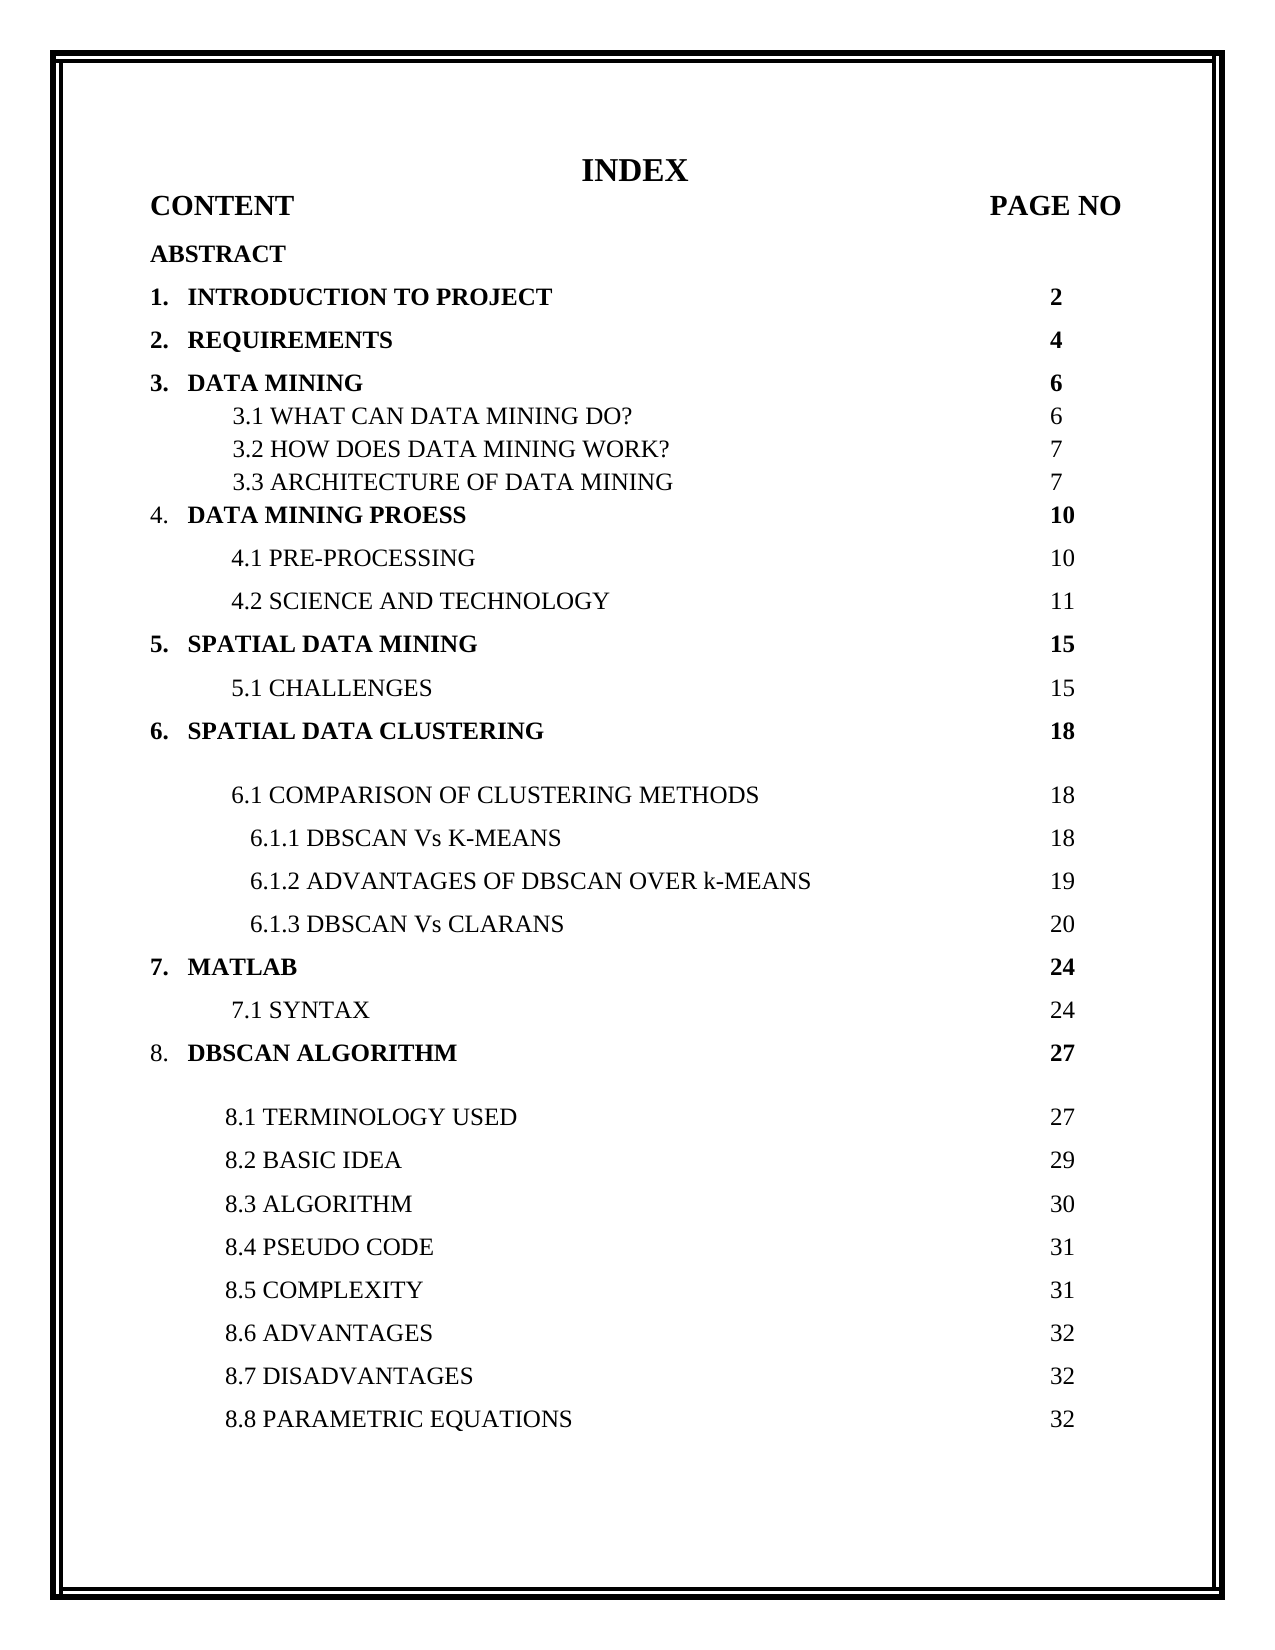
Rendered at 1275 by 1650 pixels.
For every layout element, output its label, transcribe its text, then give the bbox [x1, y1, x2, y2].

list MATLAB 24 [150, 952, 1125, 981]
list 4.1 PRE-PROCESSING 10 [187, 543, 1125, 572]
text 6.1.2 ADVANTAGES OF DBSCAN OVER k-MEANS 19 [150, 866, 1125, 895]
text 6.1 COMPARISON OF CLUSTERING METHODS 18 [150, 780, 1125, 808]
list 4.2 SCIENCE AND TECHNOLOGY 11 [187, 586, 1125, 615]
text 8.3 ALGORITHM 30 [225, 1189, 1125, 1217]
list SPATIAL DATA MINING 15 [150, 629, 1125, 658]
text 8.4 PSEUDO CODE 31 [225, 1232, 1125, 1261]
text 8.6 ADVANTAGES 32 [225, 1318, 1125, 1347]
text 8.8 PARAMETRIC EQUATIONS 32 [225, 1404, 1125, 1433]
text 8.5 COMPLEXITY 31 [225, 1275, 1125, 1304]
list REQUIREMENTS 4 [150, 325, 1200, 354]
text 6.1.1 DBSCAN Vs K-MEANS 18 [150, 823, 1125, 852]
list 7.1 SYNTAX 24 [225, 995, 1125, 1024]
text CONTENT PAGE NO [150, 188, 1125, 222]
text 8.1 TERMINOLOGY USED 27 [225, 1102, 1125, 1131]
list ABSTRACT [150, 239, 1125, 267]
list INTRODUCTION TO PROJECT 2 [150, 282, 1125, 311]
list 5.1 CHALLENGES 15 [225, 673, 1125, 701]
list DATA MINING PROESS 10 [150, 500, 1125, 529]
list DBSCAN ALGORITHM 27 [150, 1038, 1125, 1067]
list 3.3 ARCHITECTURE OF DATA MINING 7 [232, 467, 1125, 496]
text INDEX [150, 150, 1125, 188]
list 3.1 WHAT CAN DATA MINING DO? 6 [232, 401, 1125, 430]
text 6.1.3 DBSCAN Vs CLARANS 20 [150, 909, 1125, 938]
text 8.7 DISADVANTAGES 32 [225, 1361, 1125, 1390]
list SPATIAL DATA CLUSTERING 18 [150, 716, 1125, 744]
list 3.2 HOW DOES DATA MINING WORK? 7 [232, 434, 1125, 463]
list DATA MINING 6 [150, 368, 1125, 397]
text 8.2 BASIC IDEA 29 [225, 1146, 1125, 1174]
